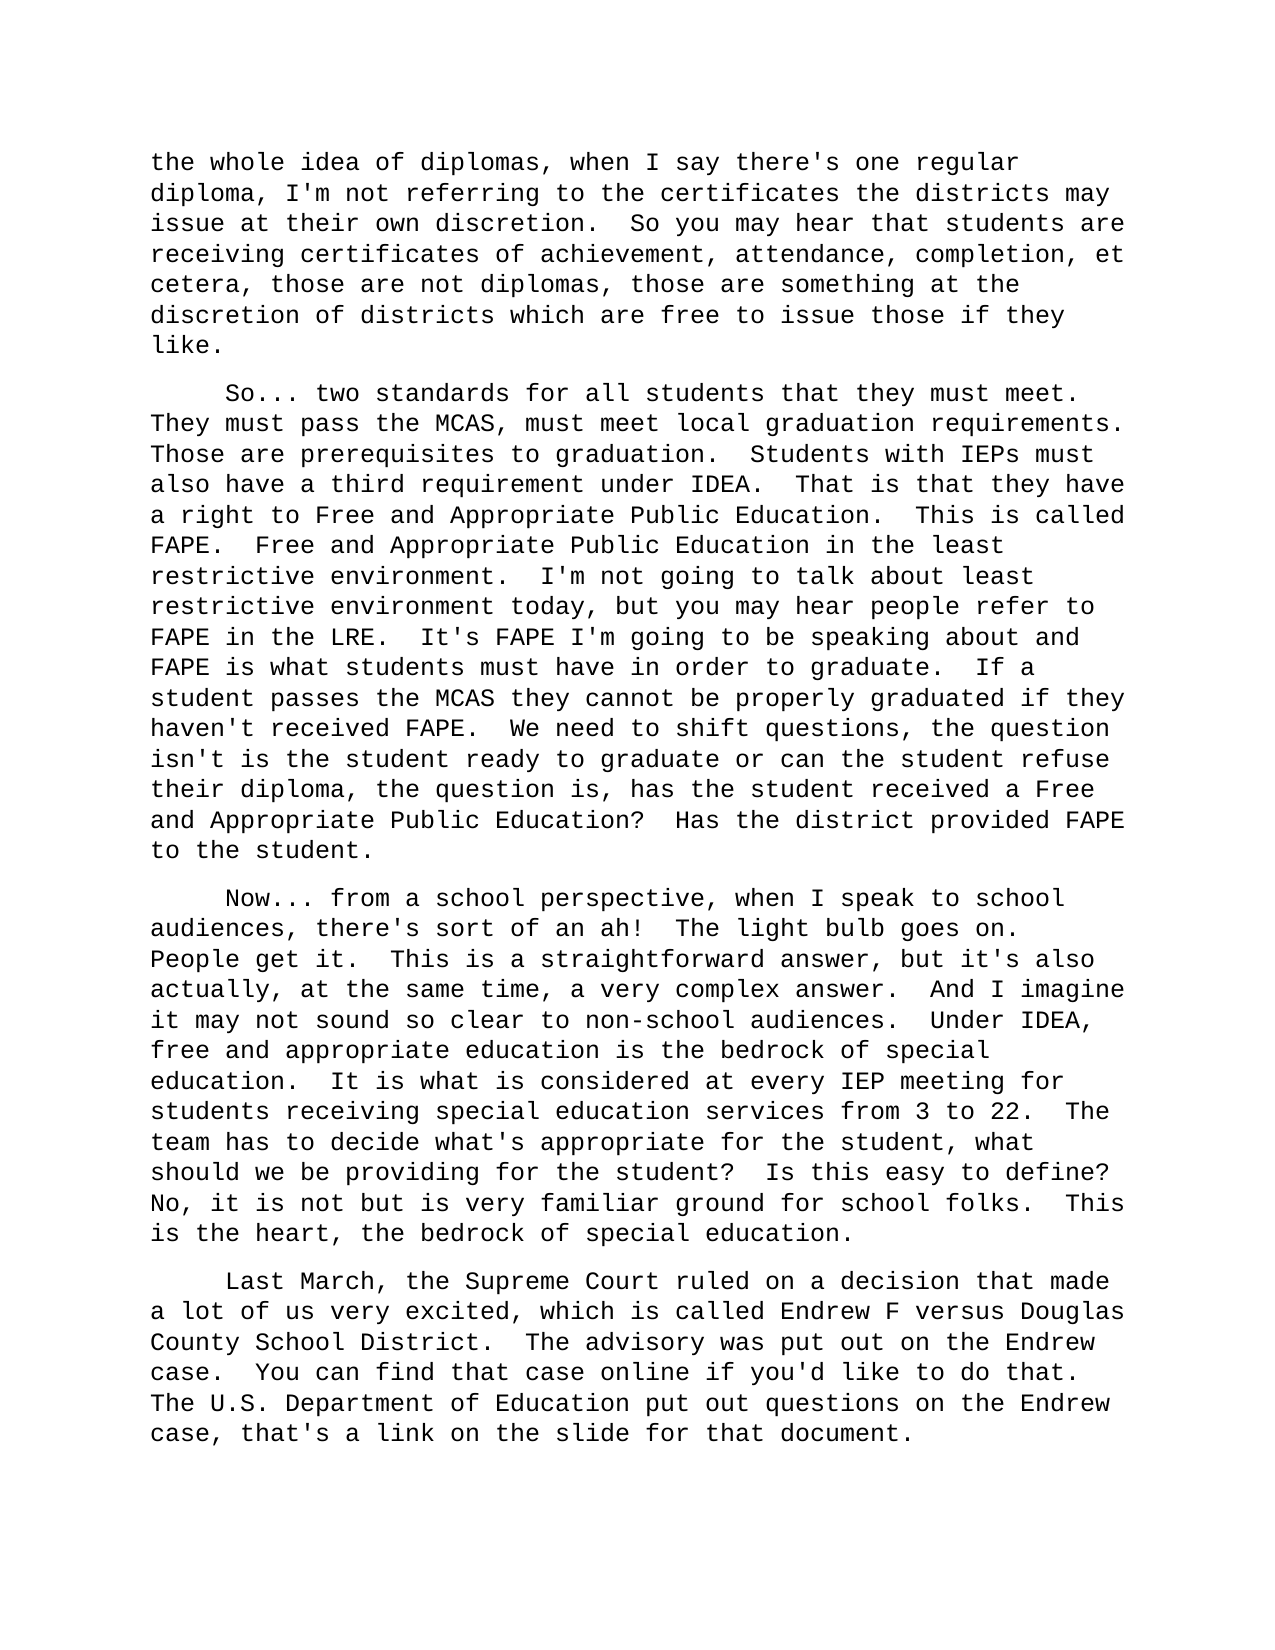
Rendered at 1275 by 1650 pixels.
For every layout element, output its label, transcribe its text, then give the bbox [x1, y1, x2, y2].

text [150, 150, 1125, 361]
text Now... from a school perspective, when I speak to school audiences, there's sort of an ah! The light bulb goes on. People get it. This is a straightforward answer, but it's also actually, at the same time, a very complex answer. And I imagine it may not sound so clear to non-school audiences. Under IDEA, free and appropriate education is the bedrock of special education. It is what is considered at every IEP meeting for students receiving special education services from 3 to 22. The team has to decide what's appropriate for the student, what should we be providing for the student? Is this easy to define? No, it is not but is very familiar ground for school folks. This is the heart, the bedrock of special education. [150, 885, 1125, 1249]
text Last March, the Supreme Court ruled on a decision that made a lot of us very excited, which is called Endrew F versus Douglas County School District. The advisory was put out on the Endrew case. You can find that case online if you'd like to do that. The U.S. Department of Education put out questions on the Endrew case, that's a link on the slide for that document. [150, 1268, 1125, 1449]
text So... two standards for all students that they must meet. They must pass the MCAS, must meet local graduation requirements. Those are prerequisites to graduation. Students with IEPs must also have a third requirement under IDEA. That is that they have a right to Free and Appropriate Public Education. This is called FAPE. Free and Appropriate Public Education in the least restrictive environment. I'm not going to talk about least restrictive environment today, but you may hear people refer to FAPE in the LRE. It's FAPE I'm going to be speaking about and FAPE is what students must have in order to graduate. If a student passes the MCAS they cannot be properly graduated if they haven't received FAPE. We need to shift questions, the question isn't is the student ready to graduate or can the student refuse their diploma, the question is, has the student received a Free and Appropriate Public Education? Has the district provided FAPE to the student. [150, 380, 1125, 866]
